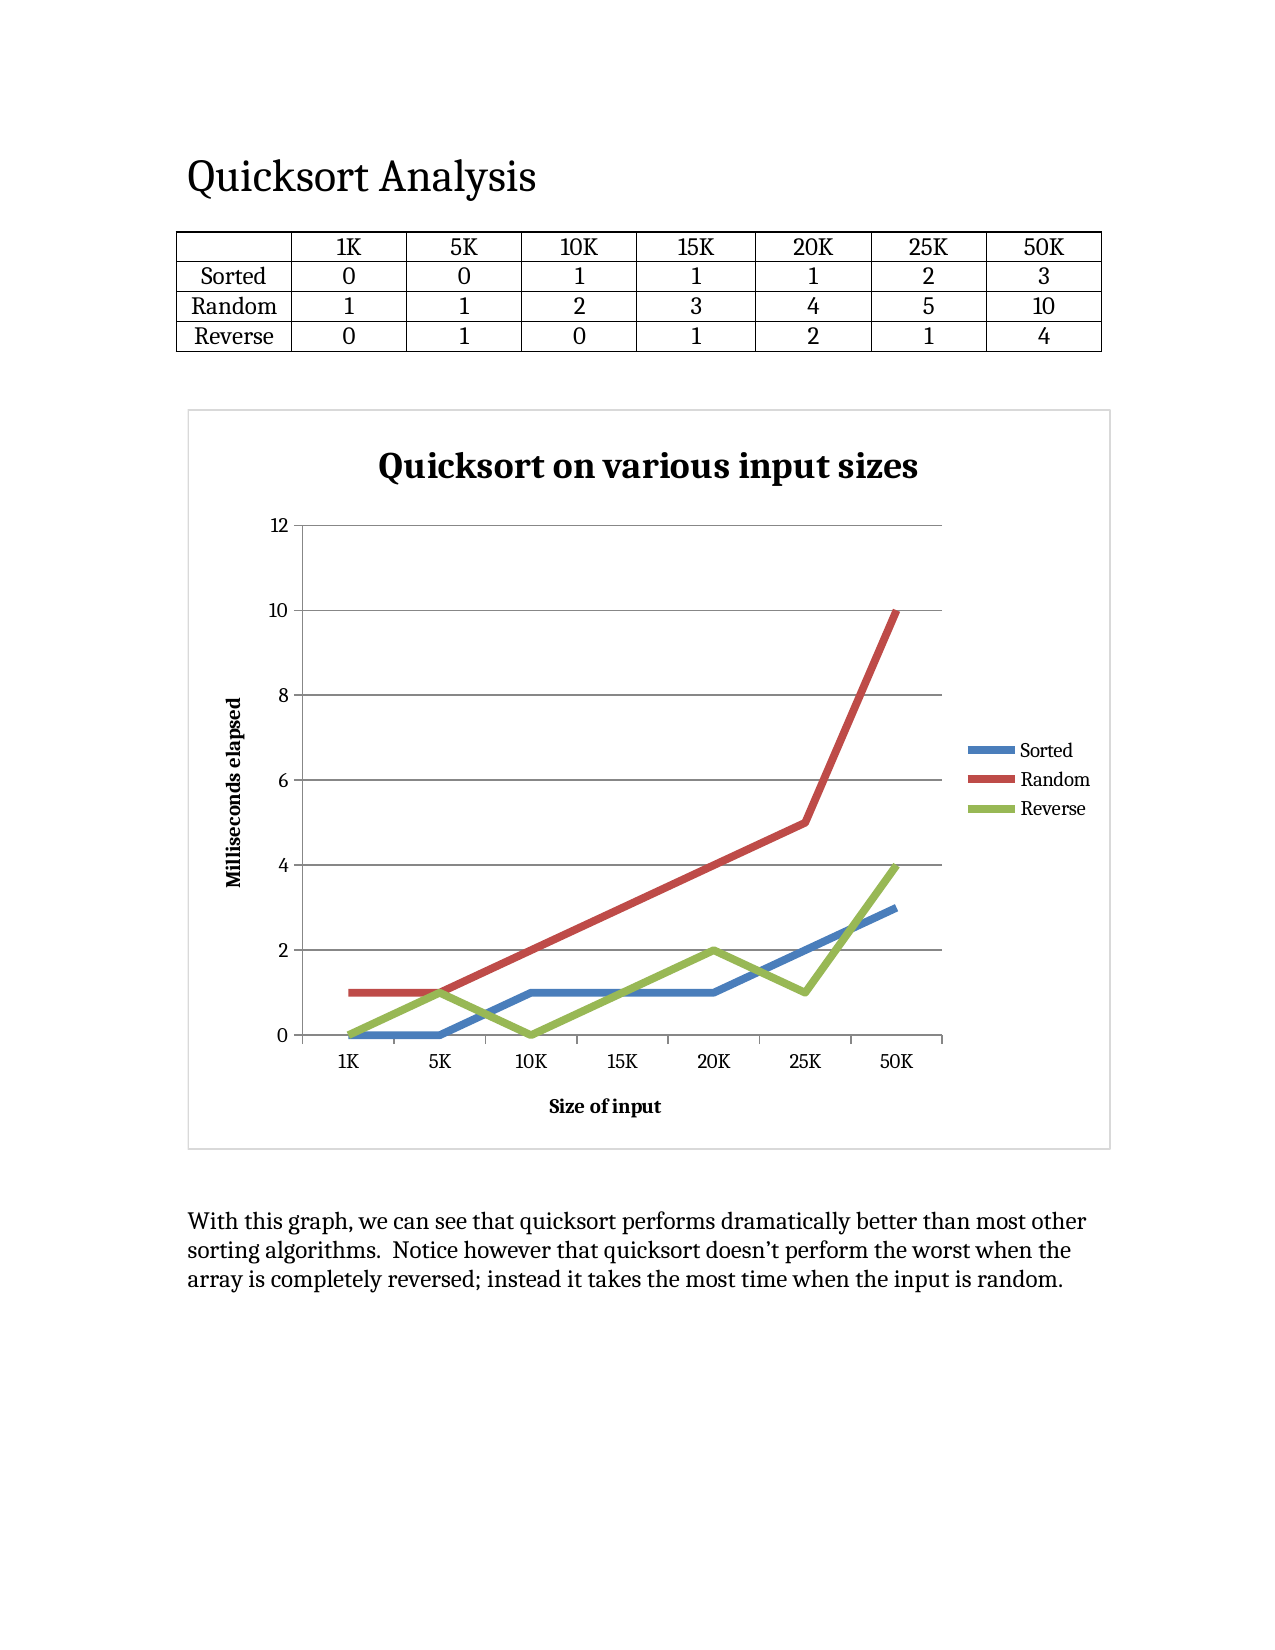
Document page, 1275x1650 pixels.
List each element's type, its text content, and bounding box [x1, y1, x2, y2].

table_cell 0 [522, 322, 636, 351]
table_cell Sorted [177, 262, 291, 291]
table_cell 10 [987, 292, 1101, 321]
table_cell 1 [407, 322, 521, 351]
table_cell Random [177, 292, 291, 321]
table_header [177, 233, 291, 261]
table_cell 1 [756, 262, 871, 291]
table_cell 4 [987, 322, 1101, 351]
table_header 5K [407, 233, 521, 261]
table_cell 2 [872, 262, 986, 291]
table_cell 0 [292, 262, 406, 291]
table_cell 0 [407, 262, 521, 291]
table_header 1K [292, 233, 406, 261]
table_cell 4 [756, 292, 871, 321]
table_cell 2 [756, 322, 871, 351]
table_cell 1 [407, 292, 521, 321]
table_cell 0 [292, 322, 406, 351]
text Quicksort Analysis [187, 150, 1087, 203]
table_cell 1 [292, 292, 406, 321]
table_header 15K [637, 233, 755, 261]
table_cell 5 [872, 292, 986, 321]
text With this graph, we can see that quicksort performs dramatically better than most other sorting algorithms. Notice however that quicksort doesn’t perform the worst when the array is completely reversed; instead it takes the most time when the input is random. [187, 1207, 1087, 1293]
table_cell 1 [637, 322, 755, 351]
table_cell 1 [522, 262, 636, 291]
table_header 25K [872, 233, 986, 261]
table_header 20K [756, 233, 871, 261]
table_cell 1 [872, 322, 986, 351]
table_cell Reverse [177, 322, 291, 351]
table_header 10K [522, 233, 636, 261]
table_cell 2 [522, 292, 636, 321]
table_cell 3 [637, 292, 755, 321]
table_cell 1 [637, 262, 755, 291]
table_header 50K [987, 233, 1101, 261]
table_cell 3 [987, 262, 1101, 291]
